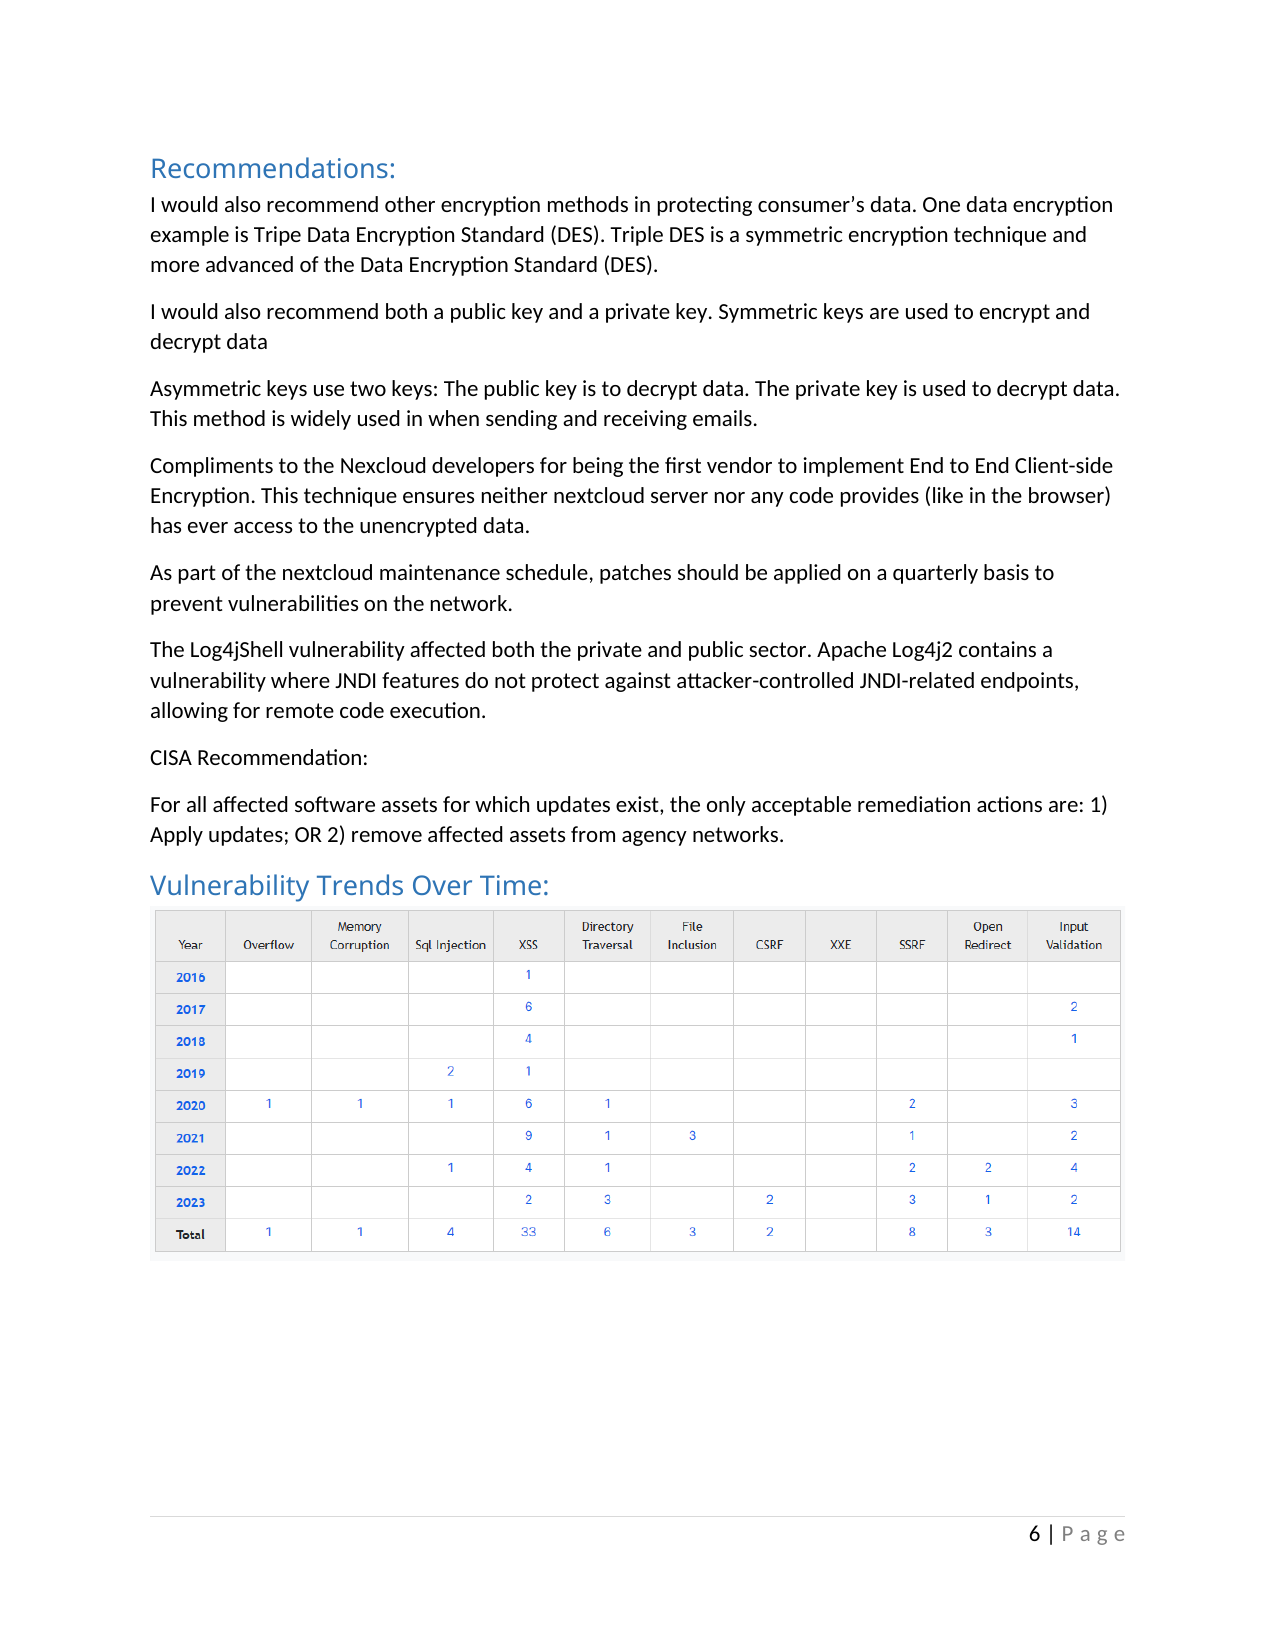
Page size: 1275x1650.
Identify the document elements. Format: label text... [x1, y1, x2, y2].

text CISA Recommendation: [150, 743, 1125, 771]
text For all affected software assets for which updates exist, the only acceptable remediation actions are: 1) Apply updates; OR 2) remove affected assets from agency networks. [150, 790, 1125, 848]
subtitle Recommendations: [150, 150, 1125, 187]
text The Log4jShell vulnerability affected both the private and public sector. Apache Log4j2 contains a vulnerability where JNDI features do not protect against attacker-controlled JNDI-related endpoints, allowing for remote code execution. [150, 636, 1125, 724]
subtitle Vulnerability Trends Over Time: [150, 867, 1125, 904]
text As part of the nextcloud maintenance schedule, patches should be applied on a quarterly basis to prevent vulnerabilities on the network. [150, 558, 1125, 617]
text I would also recommend both a public key and a private key. Symmetric keys are used to encrypt and decrypt data [150, 297, 1125, 355]
text Compliments to the Nexcloud developers for being the first vendor to implement End to End Client-side Encryption. This technique ensures neither nextcloud server nor any code provides (like in the browser) has ever access to the unencrypted data. [150, 451, 1125, 540]
picture [150, 906, 1125, 1261]
text I would also recommend other encryption methods in protecting consumer’s data. One data encryption example is Tripe Data Encryption Standard (DES). Triple DES is a symmetric encryption technique and more advanced of the Data Encryption Standard (DES). [150, 190, 1125, 278]
text Asymmetric keys use two keys: The public key is to decrypt data. The private key is used to decrypt data. This method is widely used in when sending and receiving emails. [150, 374, 1125, 432]
